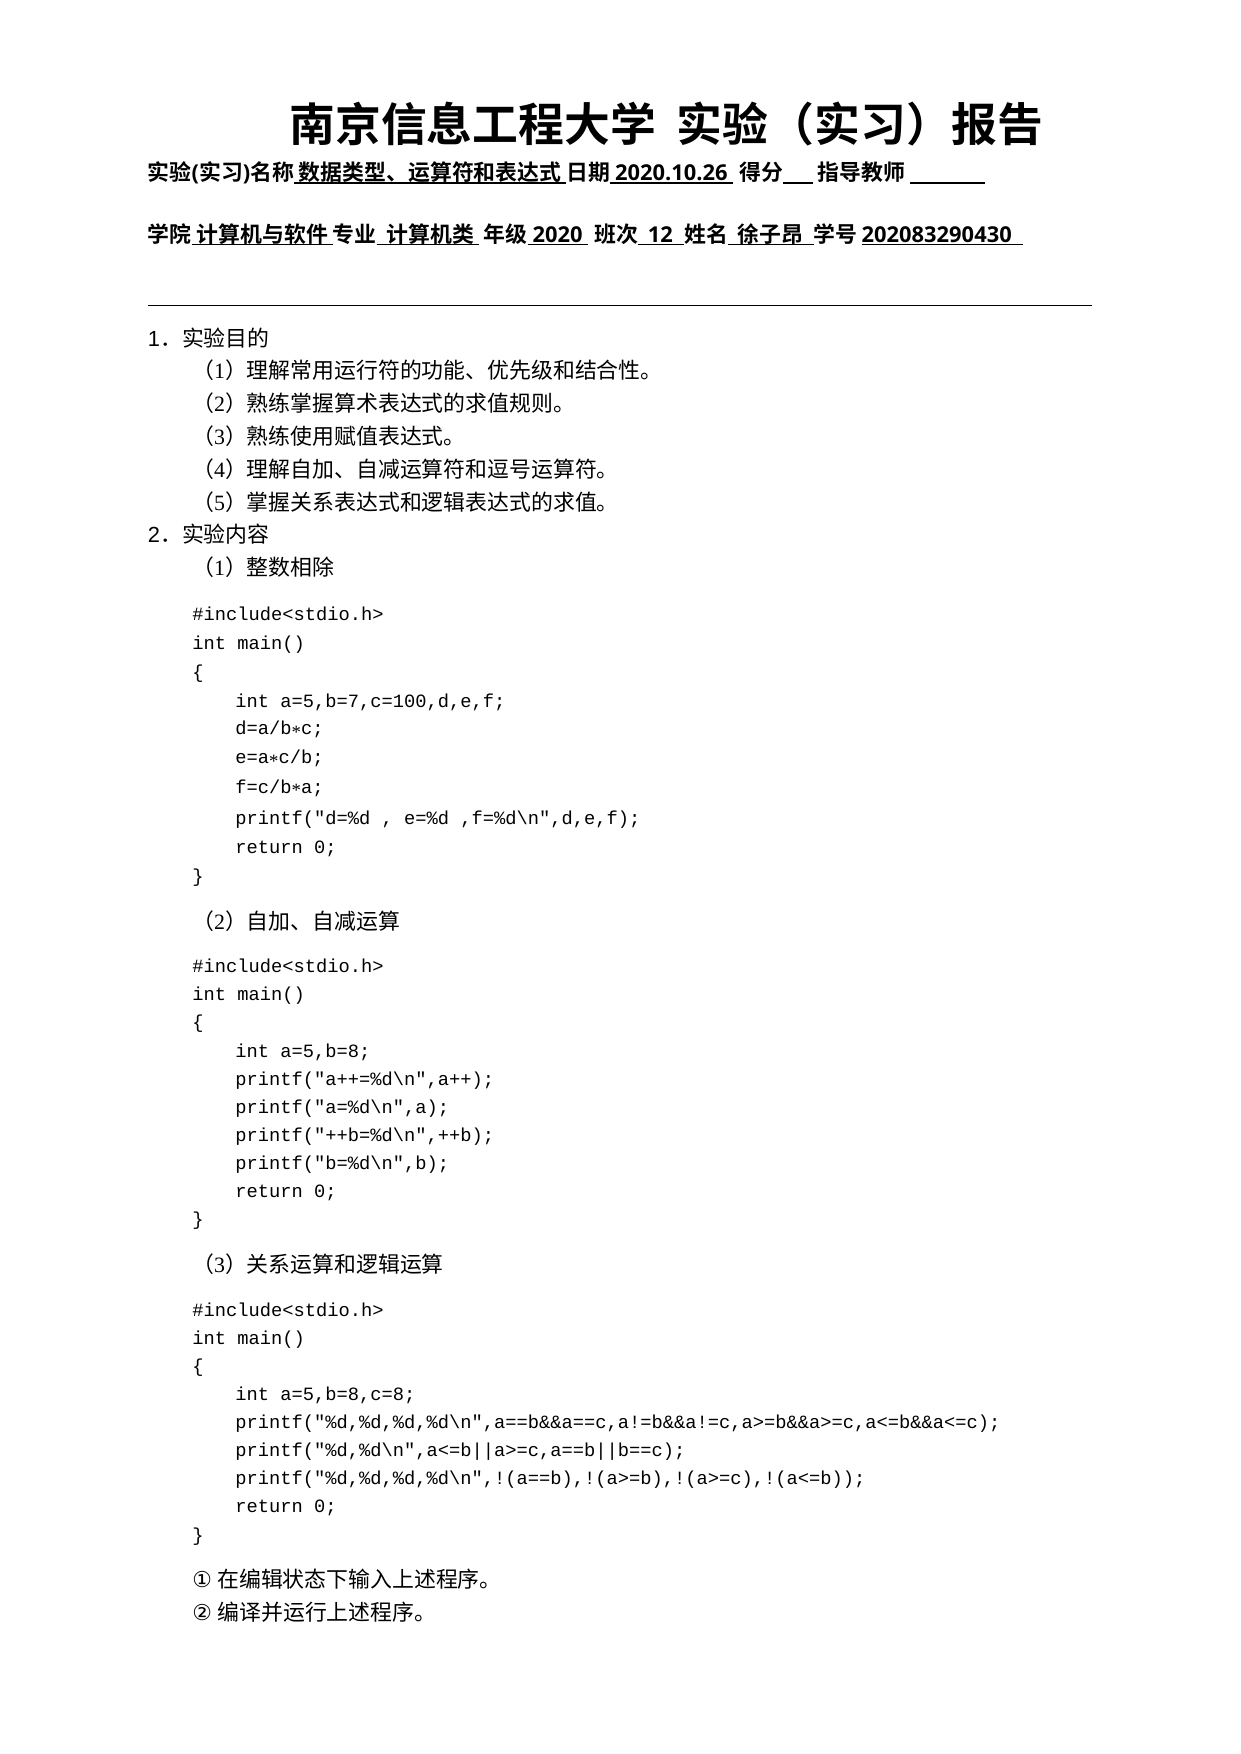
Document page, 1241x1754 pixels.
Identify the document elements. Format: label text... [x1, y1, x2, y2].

text 1．实验目的 [148, 319, 1092, 352]
text （5）掌握关系表达式和逻辑表达式的求值。 [148, 483, 1092, 516]
text int main() [148, 1322, 1092, 1350]
text int a=5,b=8,c=8; [148, 1378, 1092, 1406]
text printf("a++=%d\n",a++); [148, 1063, 1092, 1091]
text int a=5,b=7,c=100,d,e,f; [148, 684, 1092, 713]
text （2）熟练掌握算术表达式的求值规则。 [148, 385, 1092, 418]
text e=a*c/b; [148, 742, 1092, 772]
text printf("%d,%d\n",a<=b||a>=c,a==b||b==c); [148, 1434, 1092, 1462]
text （4）理解自加、自减运算符和逗号运算符。 [148, 451, 1092, 483]
text （2）自加、自减运算 [148, 903, 1092, 936]
text printf("%d,%d,%d,%d\n",a==b&&a==c,a!=b&&a!=c,a>=b&&a>=c,a<=b&&a<=c); [148, 1406, 1092, 1434]
text printf("d=%d , e=%d ,f=%d\n",d,e,f); [148, 801, 1092, 830]
text return 0; [148, 830, 1092, 859]
text #include<stdio.h> [148, 597, 1092, 626]
text return 0; [148, 1490, 1092, 1518]
text return 0; [148, 1175, 1092, 1203]
text } [148, 1518, 1092, 1547]
text int a=5,b=8; [148, 1034, 1092, 1063]
text { [148, 1006, 1092, 1034]
text int main() [148, 626, 1092, 655]
text （1）整数相除 [148, 549, 1092, 582]
text d=a/b*c; [148, 713, 1092, 742]
text printf("++b=%d\n",++b); [148, 1119, 1092, 1147]
text （3）熟练使用赋值表达式。 [148, 418, 1092, 451]
text } [148, 859, 1092, 888]
text f=c/b*a; [148, 772, 1092, 801]
text ① 在编辑状态下输入上述程序。 [148, 1561, 1092, 1594]
text printf("b=%d\n",b); [148, 1147, 1092, 1175]
text } [148, 1203, 1092, 1231]
text （3）关系运算和逻辑运算 [148, 1246, 1092, 1279]
text { [148, 655, 1092, 684]
text （1）理解常用运行符的功能、优先级和结合性。 [148, 352, 1092, 385]
text 2．实验内容 [148, 516, 1092, 549]
text ② 编译并运行上述程序。 [148, 1594, 1092, 1627]
text printf("%d,%d,%d,%d\n",!(a==b),!(a>=b),!(a>=c),!(a<=b)); [148, 1462, 1092, 1490]
text int main() [148, 978, 1092, 1006]
text #include<stdio.h> [148, 1293, 1092, 1322]
text { [148, 1350, 1092, 1378]
text #include<stdio.h> [148, 950, 1092, 978]
text printf("a=%d\n",a); [148, 1091, 1092, 1119]
